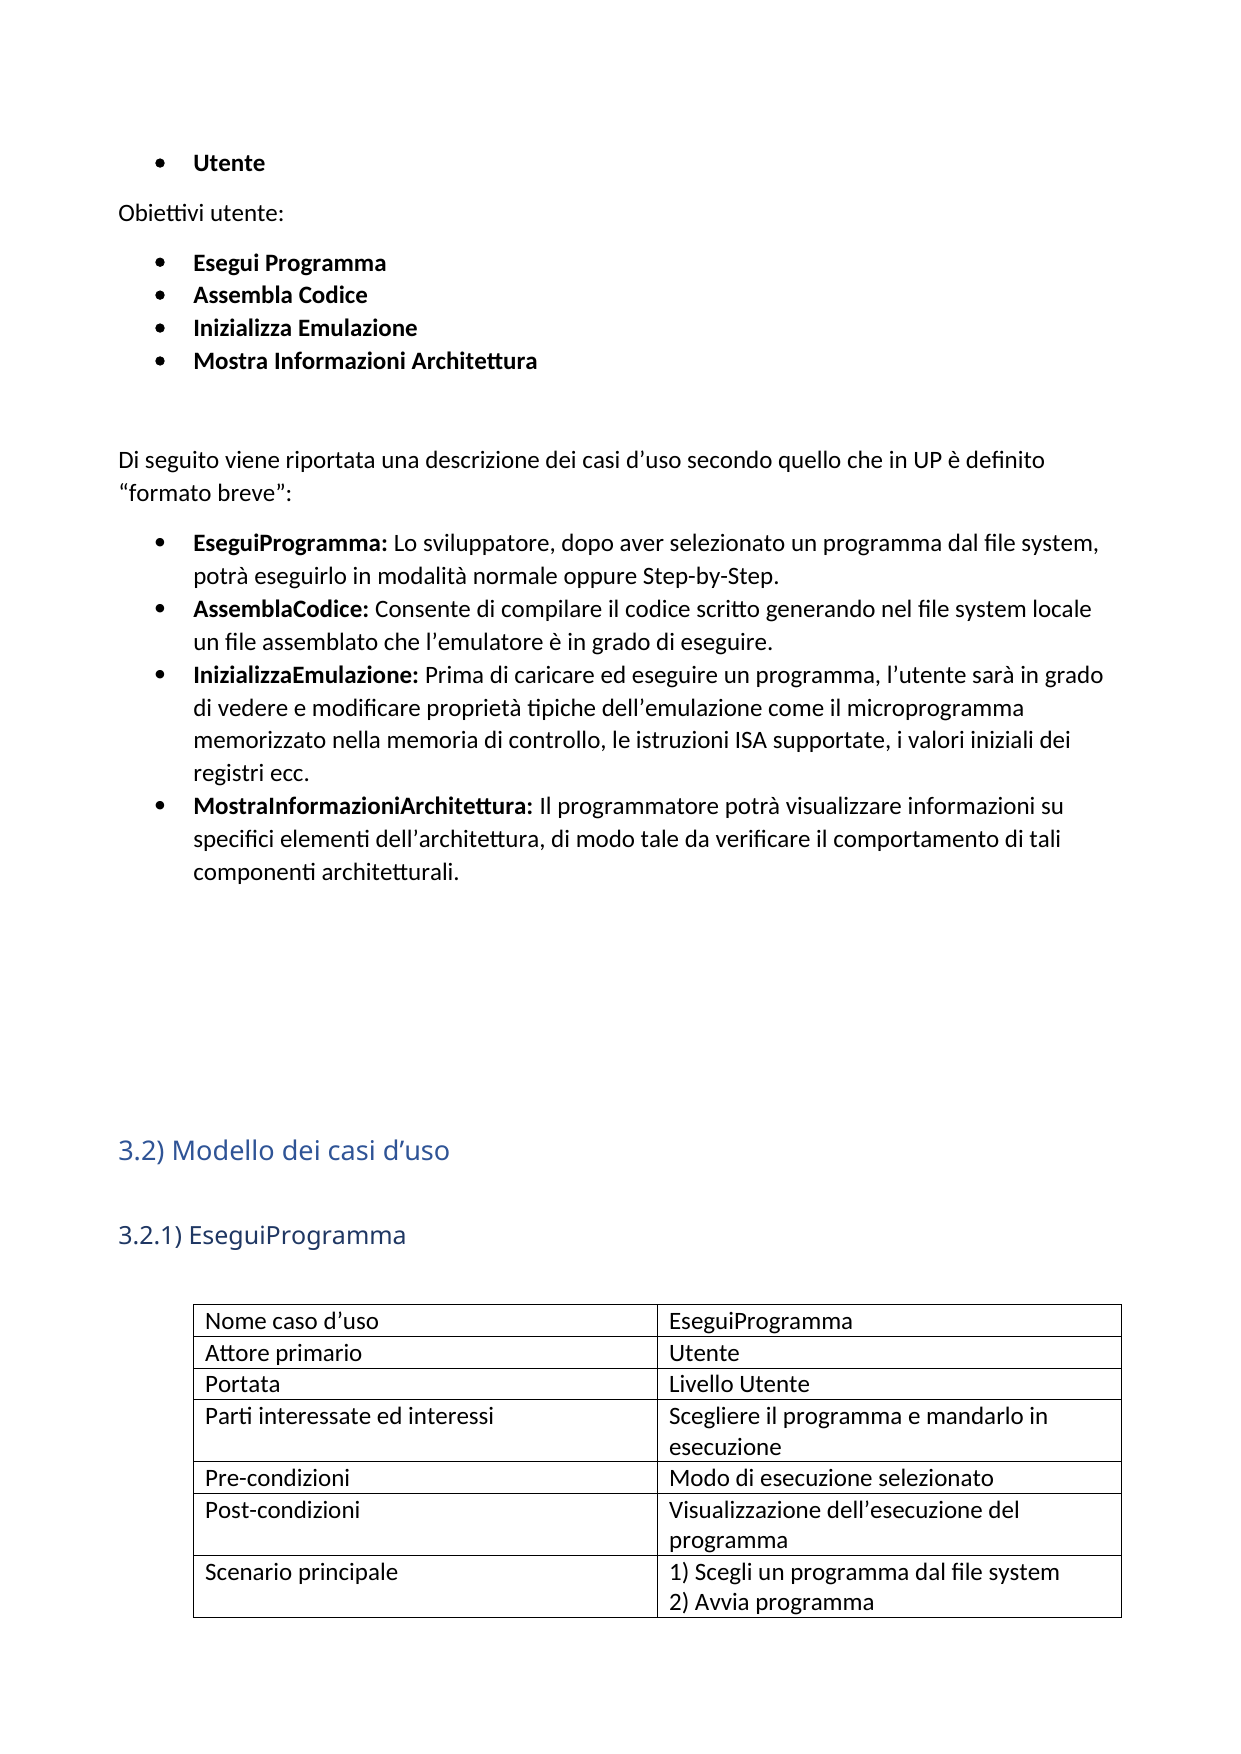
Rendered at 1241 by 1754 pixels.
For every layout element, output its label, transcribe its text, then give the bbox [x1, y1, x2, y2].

text Obiettivi utente: [118, 197, 1122, 228]
list EseguiProgramma: Lo sviluppatore, dopo aver selezionato un programma dal file system, potrà eseguirlo in modalità normale oppure Step-by-Step. [156, 527, 1122, 591]
table_cell 1) Scegli un programma dal file system 2) Avvia programma [658, 1556, 1121, 1617]
table_cell Portata [194, 1369, 657, 1399]
subtitle 3.2.1) EseguiProgramma [118, 1218, 1122, 1252]
table_cell Post-condizioni [194, 1494, 657, 1555]
text Di seguito viene riportata una descrizione dei casi d’uso secondo quello che in UP è definito “formato breve”: [118, 445, 1122, 508]
list AssemblaCodice: Consente di compilare il codice scritto generando nel file system locale un file assemblato che l’emulatore è in grado di eseguire. [156, 593, 1122, 656]
table_cell Visualizzazione dell’esecuzione del programma [658, 1494, 1121, 1555]
subtitle 3.2) Modello dei casi d’uso [118, 1131, 1122, 1168]
table_cell Utente [658, 1337, 1121, 1367]
table_cell Pre-condizioni [194, 1462, 657, 1493]
table_cell Parti interessate ed interessi [194, 1400, 657, 1461]
list Assembla Codice [156, 280, 1122, 310]
list Inizializza Emulazione [156, 313, 1122, 343]
list Utente [156, 148, 1122, 178]
table_cell Scegliere il programma e mandarlo in esecuzione [658, 1400, 1121, 1461]
table_header EseguiProgramma [658, 1305, 1121, 1336]
list InizializzaEmulazione: Prima di caricare ed eseguire un programma, l’utente sarà in grado di vedere e modificare proprietà tipiche dell’emulazione come il microprogramma memorizzato nella memoria di controllo, le istruzioni ISA supportate, i valori iniziali dei registri ecc. [156, 659, 1122, 788]
list Esegui Programma [156, 247, 1122, 277]
list MostraInformazioniArchitettura: Il programmatore potrà visualizzare informazioni su specifici elementi dell’architettura, di modo tale da verificare il comportamento di tali componenti architetturali. [156, 791, 1122, 887]
table_header Nome caso d’uso [194, 1305, 657, 1336]
table_cell Livello Utente [658, 1369, 1121, 1399]
table_cell Scenario principale [194, 1556, 657, 1617]
table_cell Modo di esecuzione selezionato [658, 1462, 1121, 1493]
list Mostra Informazioni Architettura [156, 346, 1122, 376]
table_cell Attore primario [194, 1337, 657, 1367]
